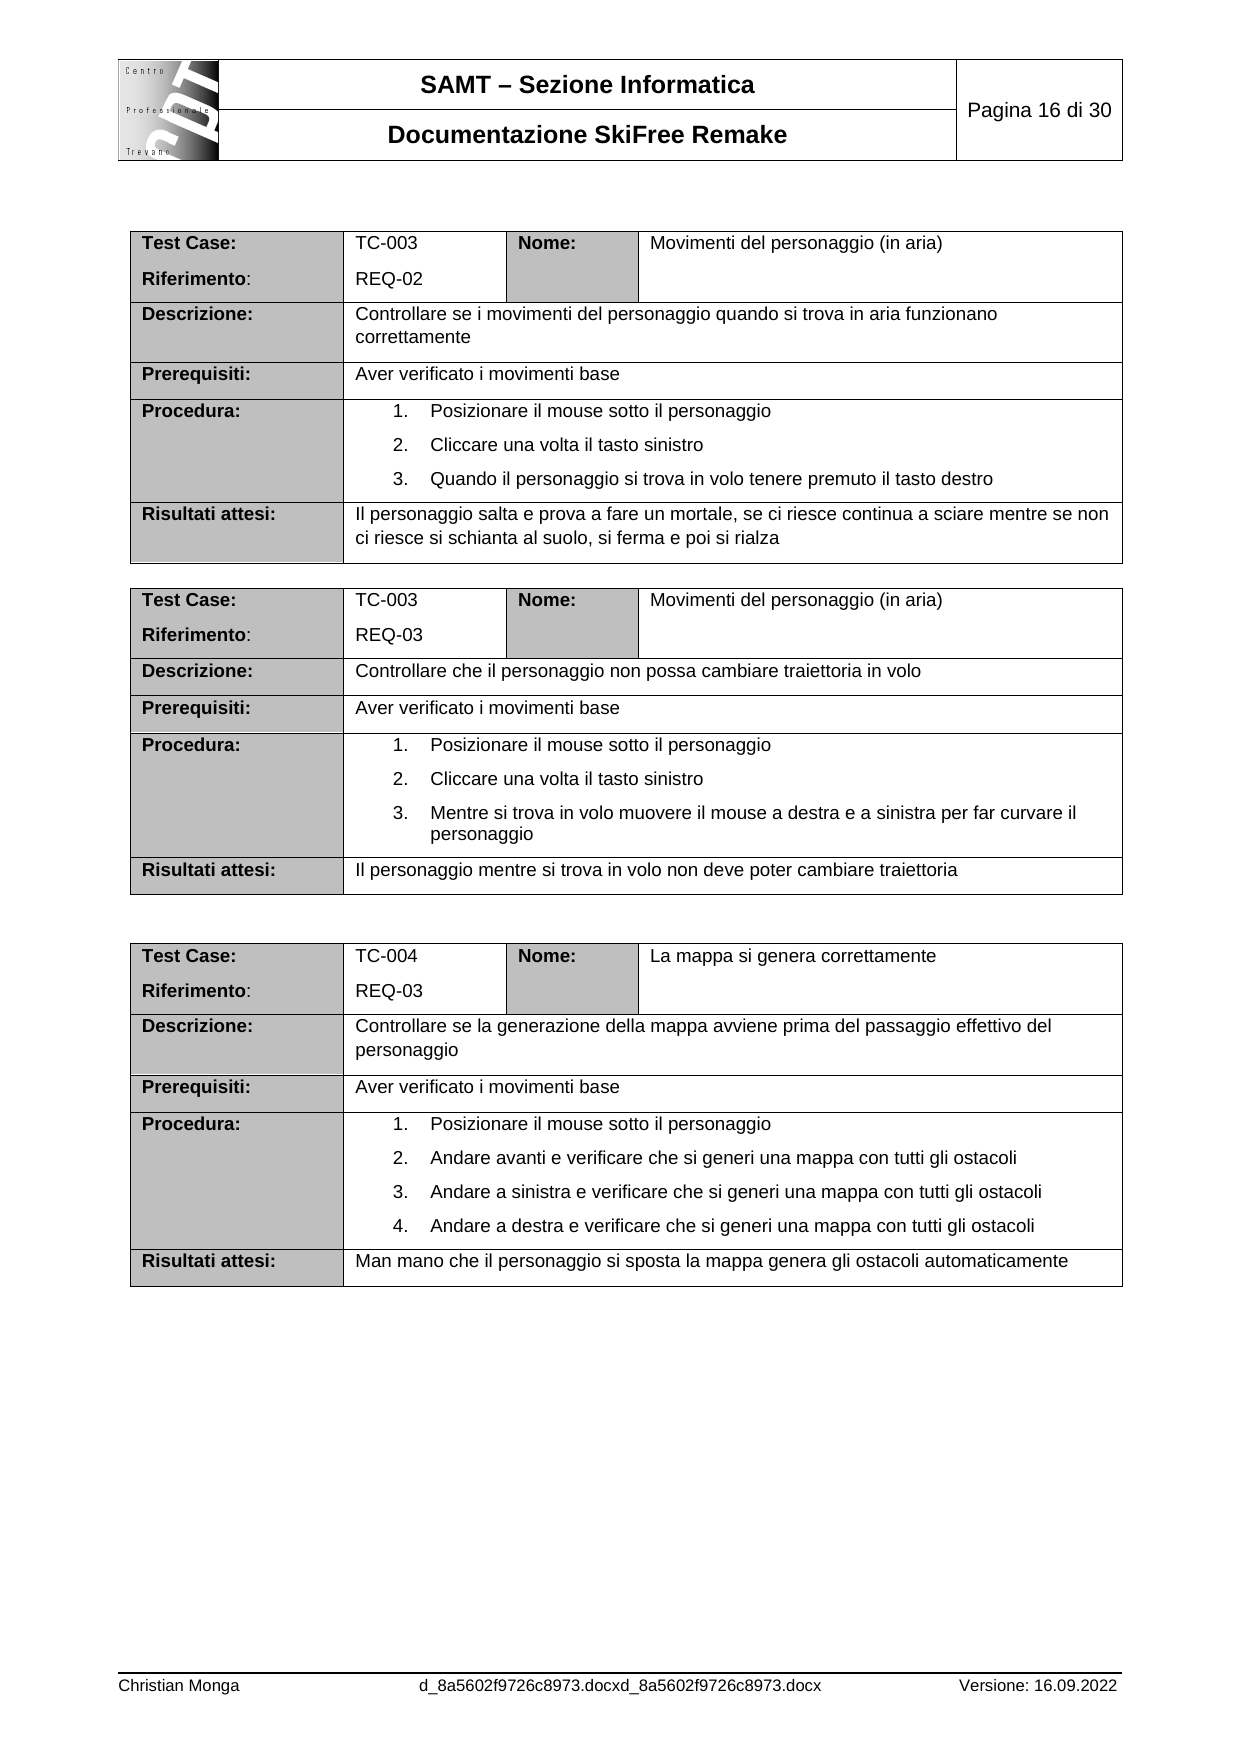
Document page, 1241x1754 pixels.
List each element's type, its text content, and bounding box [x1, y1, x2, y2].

table_header Movimenti del personaggio (in aria) [639, 232, 1122, 302]
table_header Test Case: Riferimento: [131, 589, 343, 658]
table_cell Risultati attesi: [131, 503, 343, 562]
table_cell Controllare se i movimenti del personaggio quando si trova in aria funzionano correttamente [344, 303, 1122, 362]
table_cell Il personaggio mentre si trova in volo non deve poter cambiare traiettoria [344, 858, 1122, 894]
table_cell Posizionare il mouse sotto il personaggio Cliccare una volta il tasto sinistro Mentre si trova in volo muovere il mouse a destra e a sinistra per far curvare il personaggio [344, 734, 1122, 857]
table_cell Posizionare il mouse sotto il personaggio Andare avanti e verificare che si generi una mappa con tutti gli ostacoli Andare a sinistra e verificare che si generi una mappa con tutti gli ostacoli Andare a destra e verificare che si generi una mappa con tutti gli ostacoli [344, 1113, 1122, 1249]
picture [118, 60, 219, 160]
table_cell Descrizione: [131, 303, 343, 362]
table_cell Aver verificato i movimenti base [344, 696, 1122, 732]
table_cell Controllare se la generazione della mappa avviene prima del passaggio effettivo del personaggio [344, 1015, 1122, 1074]
table_cell Risultati attesi: [131, 1250, 343, 1286]
table_cell Procedura: [131, 734, 343, 857]
table_header TC-003 REQ-03 [344, 589, 506, 658]
table_header Nome: [507, 944, 638, 1014]
table_header Movimenti del personaggio (in aria) [639, 589, 1122, 658]
table_cell Procedura: [131, 400, 343, 502]
table_header Nome: [507, 589, 638, 658]
table_header Test Case: Riferimento: [131, 232, 343, 302]
table_cell Il personaggio salta e prova a fare un mortale, se ci riesce continua a sciare mentre se non ci riesce si schianta al suolo, si ferma e poi si rialza [344, 503, 1122, 562]
table_cell Descrizione: [131, 659, 343, 695]
table_cell Prerequisiti: [131, 1076, 343, 1112]
table_cell Prerequisiti: [131, 696, 343, 732]
table_cell Aver verificato i movimenti base [344, 1076, 1122, 1112]
table_cell Man mano che il personaggio si sposta la mappa genera gli ostacoli automaticamente [344, 1250, 1122, 1286]
table_header Nome: [507, 232, 638, 302]
table_header TC-003 REQ-02 [344, 232, 506, 302]
table_cell Aver verificato i movimenti base [344, 363, 1122, 399]
table_header Test Case: Riferimento: [131, 944, 343, 1014]
table_header La mappa si genera correttamente [639, 944, 1122, 1014]
table_cell Descrizione: [131, 1015, 343, 1074]
table_cell Risultati attesi: [131, 858, 343, 894]
table_cell Controllare che il personaggio non possa cambiare traiettoria in volo [344, 659, 1122, 695]
table_cell Posizionare il mouse sotto il personaggio Cliccare una volta il tasto sinistro Quando il personaggio si trova in volo tenere premuto il tasto destro [344, 400, 1122, 502]
table_cell Prerequisiti: [131, 363, 343, 399]
table_header TC-004 REQ-03 [344, 944, 506, 1014]
table_cell Procedura: [131, 1113, 343, 1249]
